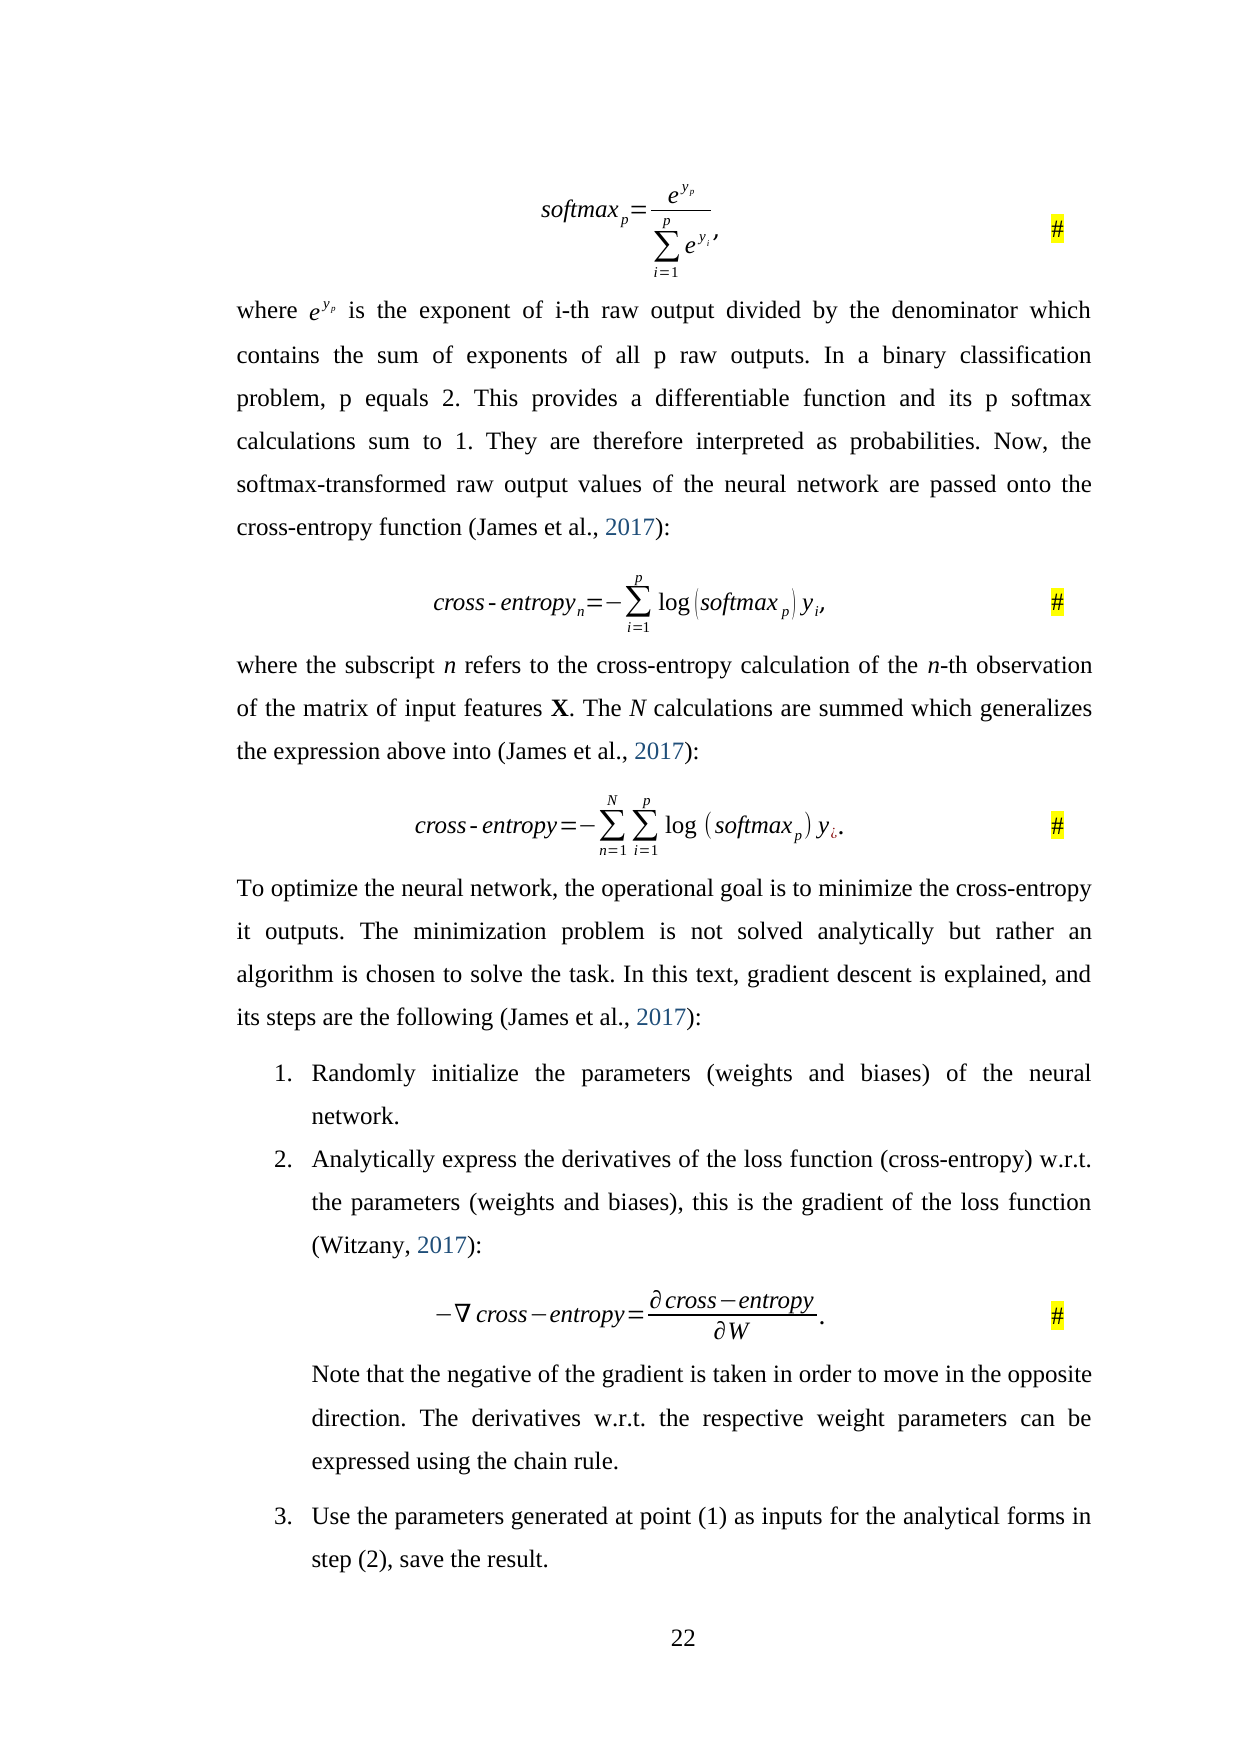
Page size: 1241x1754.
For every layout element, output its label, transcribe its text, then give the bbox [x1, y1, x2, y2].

table_header # [1023, 568, 1091, 650]
table_header # [1023, 792, 1091, 873]
list Use the parameters generated at point (1) as inputs for the analytical forms in step (2), save the result. [274, 1501, 1092, 1573]
table_header , [236, 177, 1023, 294]
list Note that the negative of the gradient is taken in order to move in the opposite direction. The derivatives w.r.t. the respective weight parameters can be expressed using the chain rule. [311, 1359, 1092, 1474]
text where the subscript n refers to the cross-entropy calculation of the n-th observation of the matrix of input features X. The N calculations are summed which generalizes the expression above into (James et al., 2017): [236, 650, 1092, 765]
list Randomly initialize the parameters (weights and biases) of the neural network. [274, 1058, 1092, 1130]
list Analytically express the derivatives of the loss function (cross-entropy) w.r.t. the parameters (weights and biases), this is the gradient of the loss function (Witzany, 2017): [274, 1144, 1092, 1259]
table_header . [236, 1286, 1023, 1359]
text where is the exponent of i-th raw output divided by the denominator which contains the sum of exponents of all p raw outputs. In a binary classification problem, p equals 2. This provides a differentiable function and its p softmax calculations sum to 1. They are therefore interpreted as probabilities. Now, the softmax-transformed raw output values of the neural network are passed onto the cross-entropy function (James et al., 2017): [236, 294, 1092, 541]
table_header . [236, 792, 1023, 873]
table_header # [1023, 1286, 1091, 1359]
text To optimize the neural network, the operational goal is to minimize the cross-entropy it outputs. The minimization problem is not solved analytically but rather an algorithm is chosen to solve the task. In this text, gradient descent is explained, and its steps are the following (James et al., 2017): [236, 873, 1092, 1031]
table_header , [236, 568, 1023, 650]
table_header # [1023, 177, 1091, 294]
